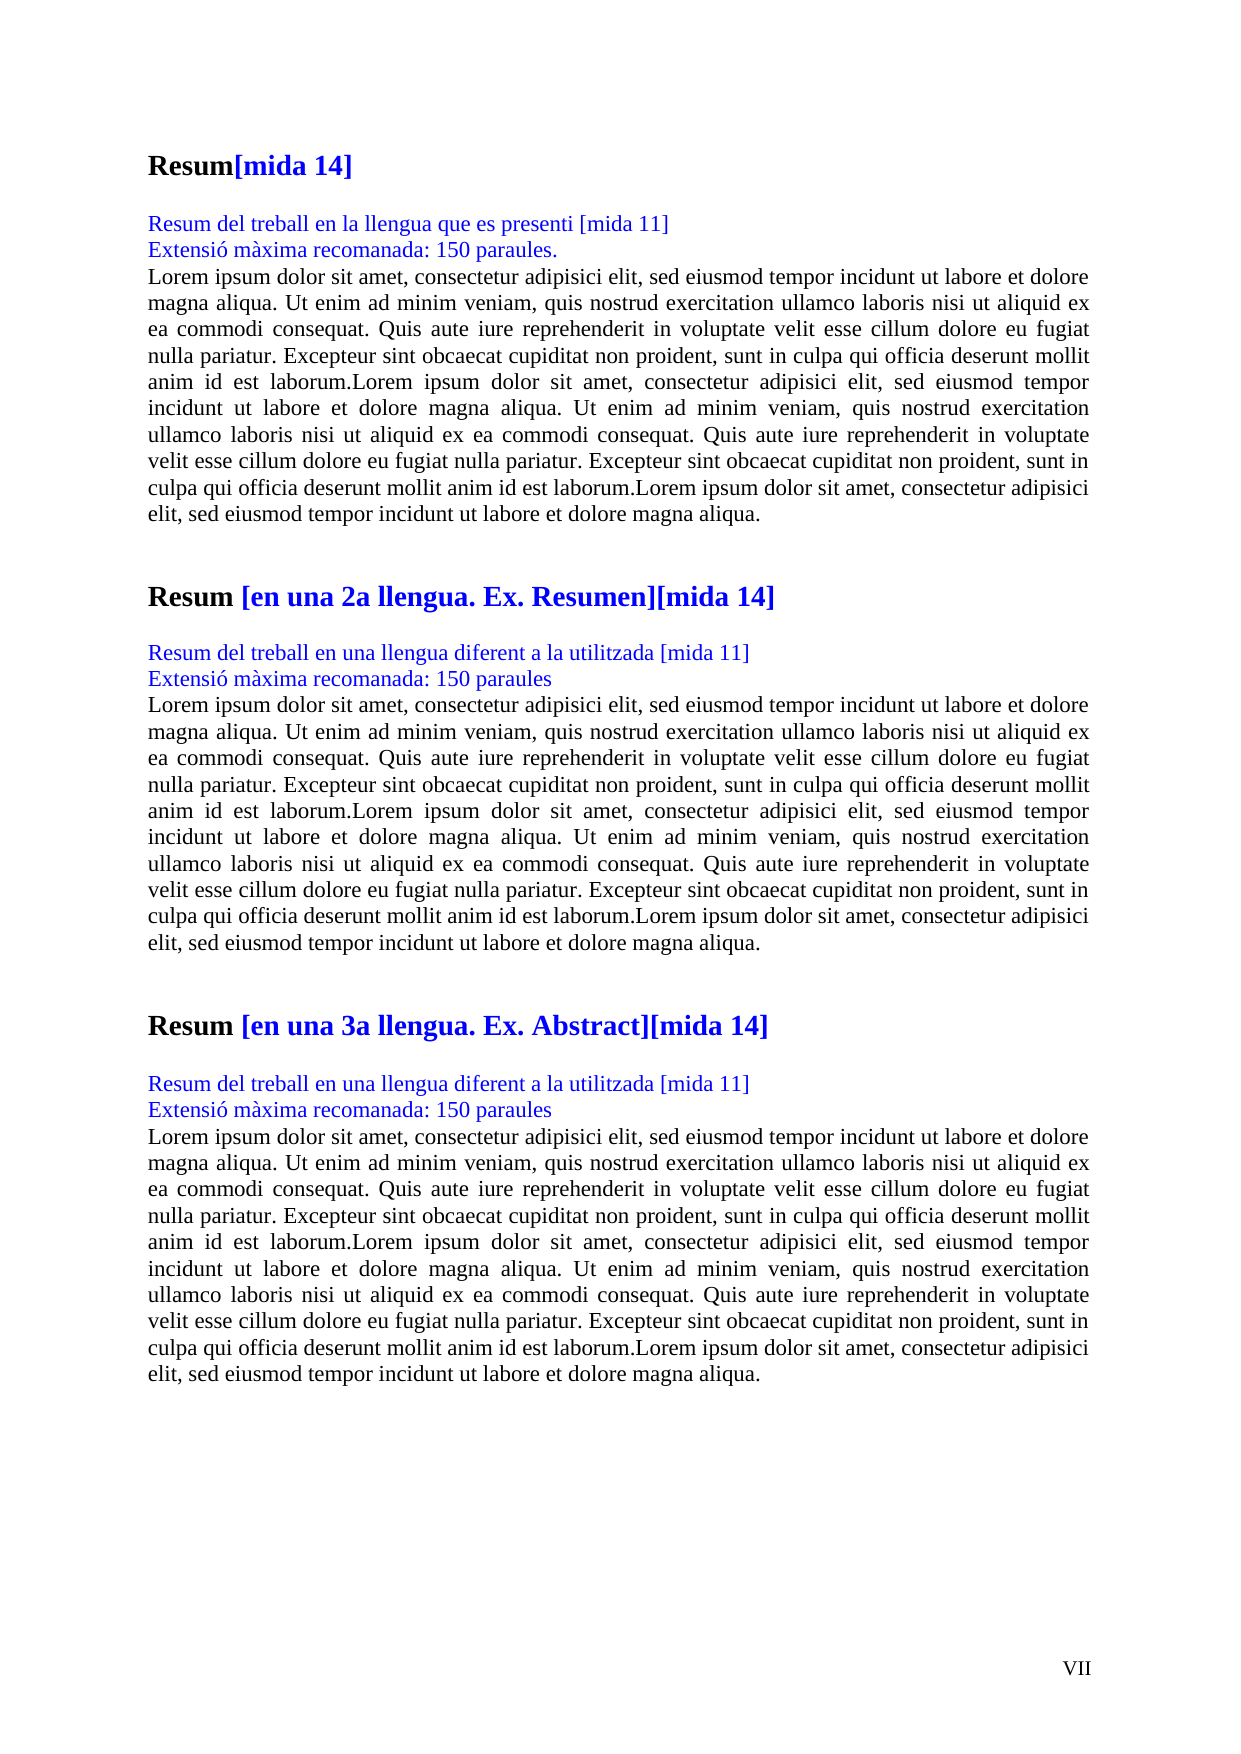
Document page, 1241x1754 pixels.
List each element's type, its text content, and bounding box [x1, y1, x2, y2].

text Extensió màxima recomanada: 150 paraules [148, 1096, 1091, 1123]
text Lorem ipsum dolor sit amet, consectetur adipisici elit, sed eiusmod tempor incidunt ut labore et dolore magna aliqua. Ut enim ad minim veniam, quis nostrud exercitation ullamco laboris nisi ut aliquid ex ea commodi consequat. Quis aute iure reprehenderit in voluptate velit esse cillum dolore eu fugiat nulla pariatur. Excepteur sint obcaecat cupiditat non proident, sunt in culpa qui officia deserunt mollit anim id est laborum.Lorem ipsum dolor sit amet, consectetur adipisici elit, sed eiusmod tempor incidunt ut labore et dolore magna aliqua. Ut enim ad minim veniam, quis nostrud exercitation ullamco laboris nisi ut aliquid ex ea commodi consequat. Quis aute iure reprehenderit in voluptate velit esse cillum dolore eu fugiat nulla pariatur. Excepteur sint obcaecat cupiditat non proident, sunt in culpa qui officia deserunt mollit anim id est laborum.Lorem ipsum dolor sit amet, consectetur adipisici elit, sed eiusmod tempor incidunt ut labore et dolore magna aliqua. [148, 692, 1091, 955]
text Resum[mida 14] [148, 148, 1091, 181]
text Resum [en una 2a llengua. Ex. Resumen][mida 14] [148, 579, 1091, 612]
text Resum del treball en la llengua que es presenti [mida 11] [148, 210, 1091, 236]
text Resum del treball en una llengua diferent a la utilitzada [mida 11] [148, 639, 1091, 665]
text Resum [en una 3a llengua. Ex. Abstract][mida 14] [148, 1008, 1091, 1041]
text Extensió màxima recomanada: 150 paraules. [148, 236, 1091, 263]
text Lorem ipsum dolor sit amet, consectetur adipisici elit, sed eiusmod tempor incidunt ut labore et dolore magna aliqua. Ut enim ad minim veniam, quis nostrud exercitation ullamco laboris nisi ut aliquid ex ea commodi consequat. Quis aute iure reprehenderit in voluptate velit esse cillum dolore eu fugiat nulla pariatur. Excepteur sint obcaecat cupiditat non proident, sunt in culpa qui officia deserunt mollit anim id est laborum.Lorem ipsum dolor sit amet, consectetur adipisici elit, sed eiusmod tempor incidunt ut labore et dolore magna aliqua. Ut enim ad minim veniam, quis nostrud exercitation ullamco laboris nisi ut aliquid ex ea commodi consequat. Quis aute iure reprehenderit in voluptate velit esse cillum dolore eu fugiat nulla pariatur. Excepteur sint obcaecat cupiditat non proident, sunt in culpa qui officia deserunt mollit anim id est laborum.Lorem ipsum dolor sit amet, consectetur adipisici elit, sed eiusmod tempor incidunt ut labore et dolore magna aliqua. [148, 1123, 1091, 1386]
text Extensió màxima recomanada: 150 paraules [148, 665, 1091, 692]
text Resum del treball en una llengua diferent a la utilitzada [mida 11] [148, 1070, 1091, 1096]
text Lorem ipsum dolor sit amet, consectetur adipisici elit, sed eiusmod tempor incidunt ut labore et dolore magna aliqua. Ut enim ad minim veniam, quis nostrud exercitation ullamco laboris nisi ut aliquid ex ea commodi consequat. Quis aute iure reprehenderit in voluptate velit esse cillum dolore eu fugiat nulla pariatur. Excepteur sint obcaecat cupiditat non proident, sunt in culpa qui officia deserunt mollit anim id est laborum.Lorem ipsum dolor sit amet, consectetur adipisici elit, sed eiusmod tempor incidunt ut labore et dolore magna aliqua. Ut enim ad minim veniam, quis nostrud exercitation ullamco laboris nisi ut aliquid ex ea commodi consequat. Quis aute iure reprehenderit in voluptate velit esse cillum dolore eu fugiat nulla pariatur. Excepteur sint obcaecat cupiditat non proident, sunt in culpa qui officia deserunt mollit anim id est laborum.Lorem ipsum dolor sit amet, consectetur adipisici elit, sed eiusmod tempor incidunt ut labore et dolore magna aliqua. [148, 263, 1091, 526]
